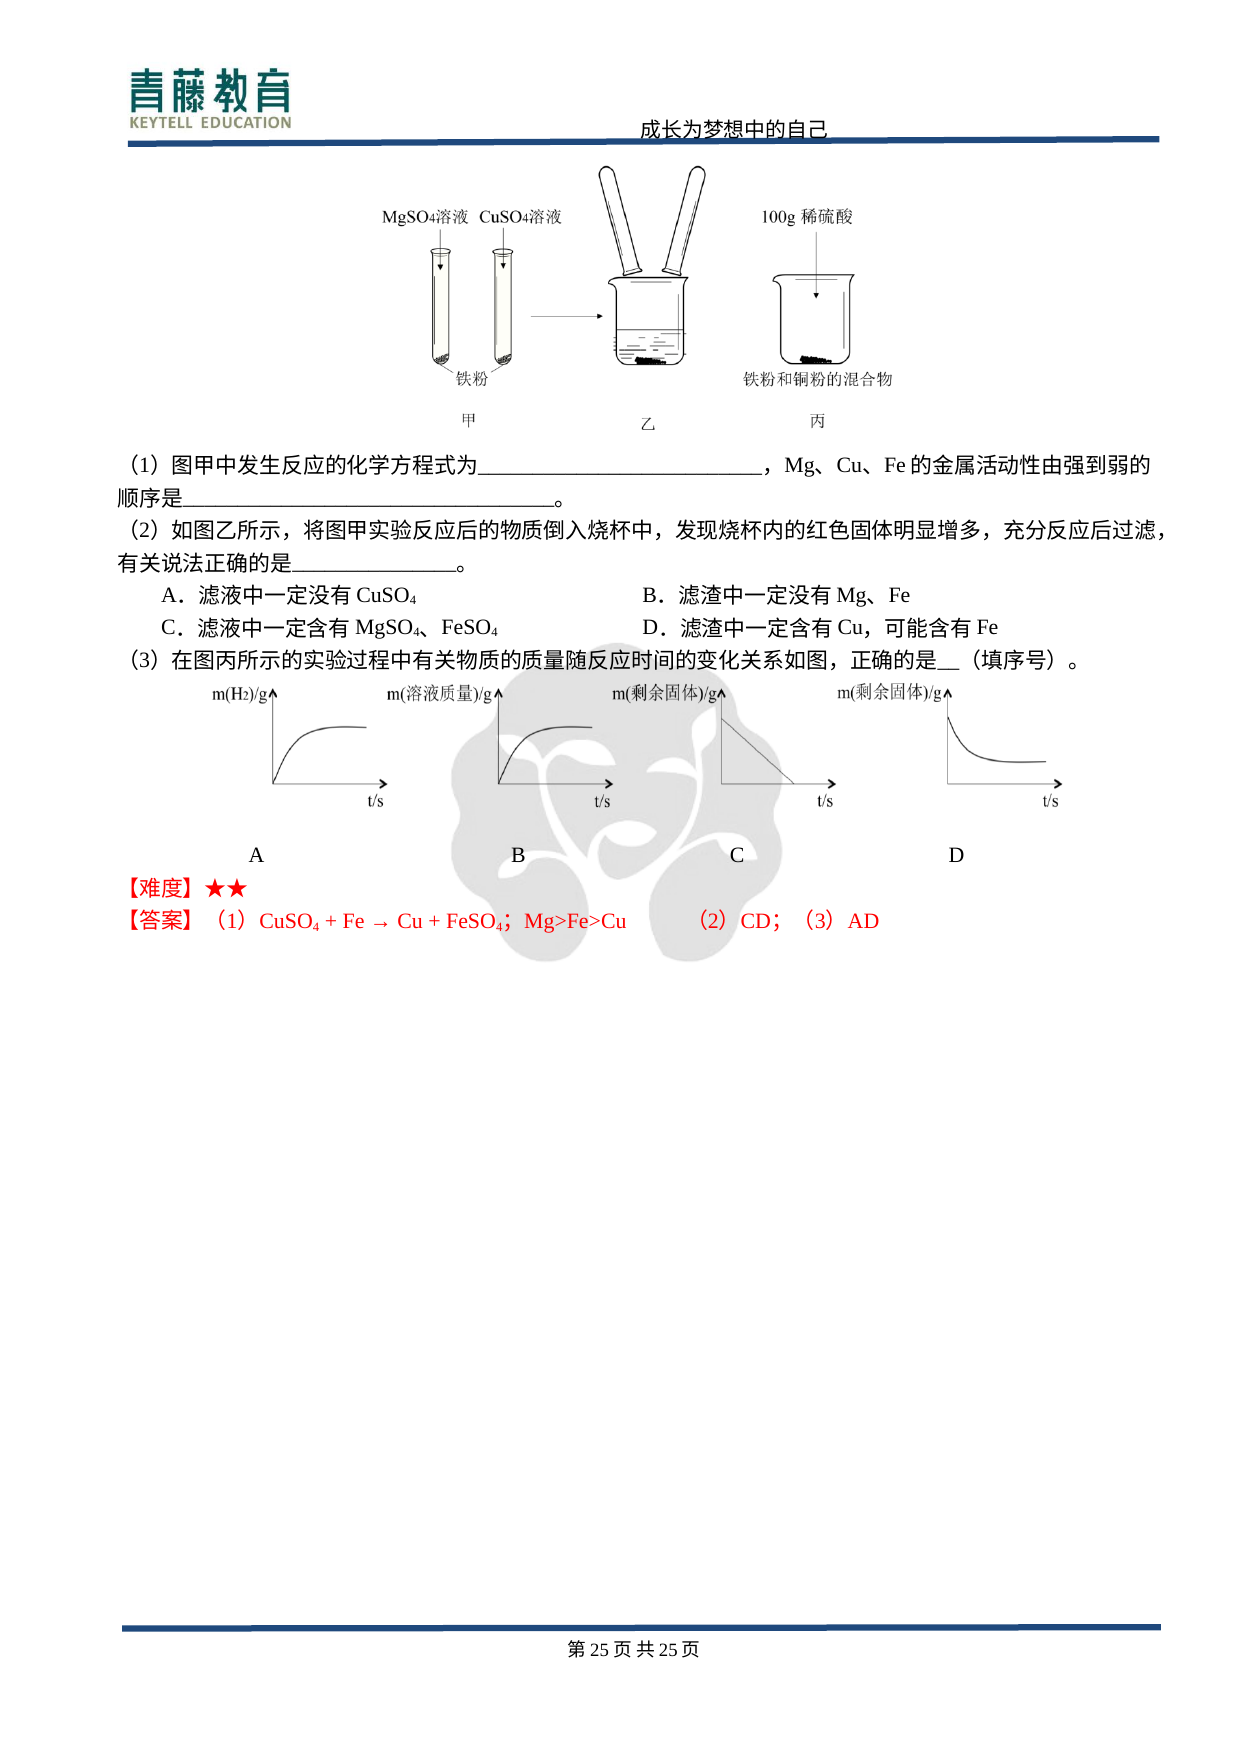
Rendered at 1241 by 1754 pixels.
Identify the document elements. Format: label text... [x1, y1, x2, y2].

text （1）图甲中发生反应的化学方程式为__________________________，Mg、Cu、Fe的金属活动性由强到弱的顺序是__________________________________。 [117, 448, 1159, 513]
text A B C D [204, 838, 1159, 871]
text A．滤液中一定没有CuSO4 B．滤渣中一定没有Mg、Fe [117, 578, 1159, 611]
picture [113, 51, 303, 134]
text （3）在图丙所示的实验过程中有关物质的质量随反应时间的变化关系如图，正确的是__（填序号）。 [117, 643, 1159, 676]
text C．滤液中一定含有MgSO4、FeSO4 D．滤渣中一定含有Cu，可能含有Fe [117, 611, 1159, 643]
picture [205, 675, 1070, 814]
text （2）如图乙所示，将图甲实验反应后的物质倒入烧杯中，发现烧杯内的红色固体明显增多，充分反应后过滤，有关说法正确的是_______________。 [117, 513, 1159, 578]
text 【答案】（1）CuSO4 + Fe → Cu + FeSO4；Mg>Fe>Cu （2）CD；（3）AD [117, 903, 1159, 936]
picture [375, 155, 901, 436]
text 【难度】★★ [117, 871, 1159, 903]
